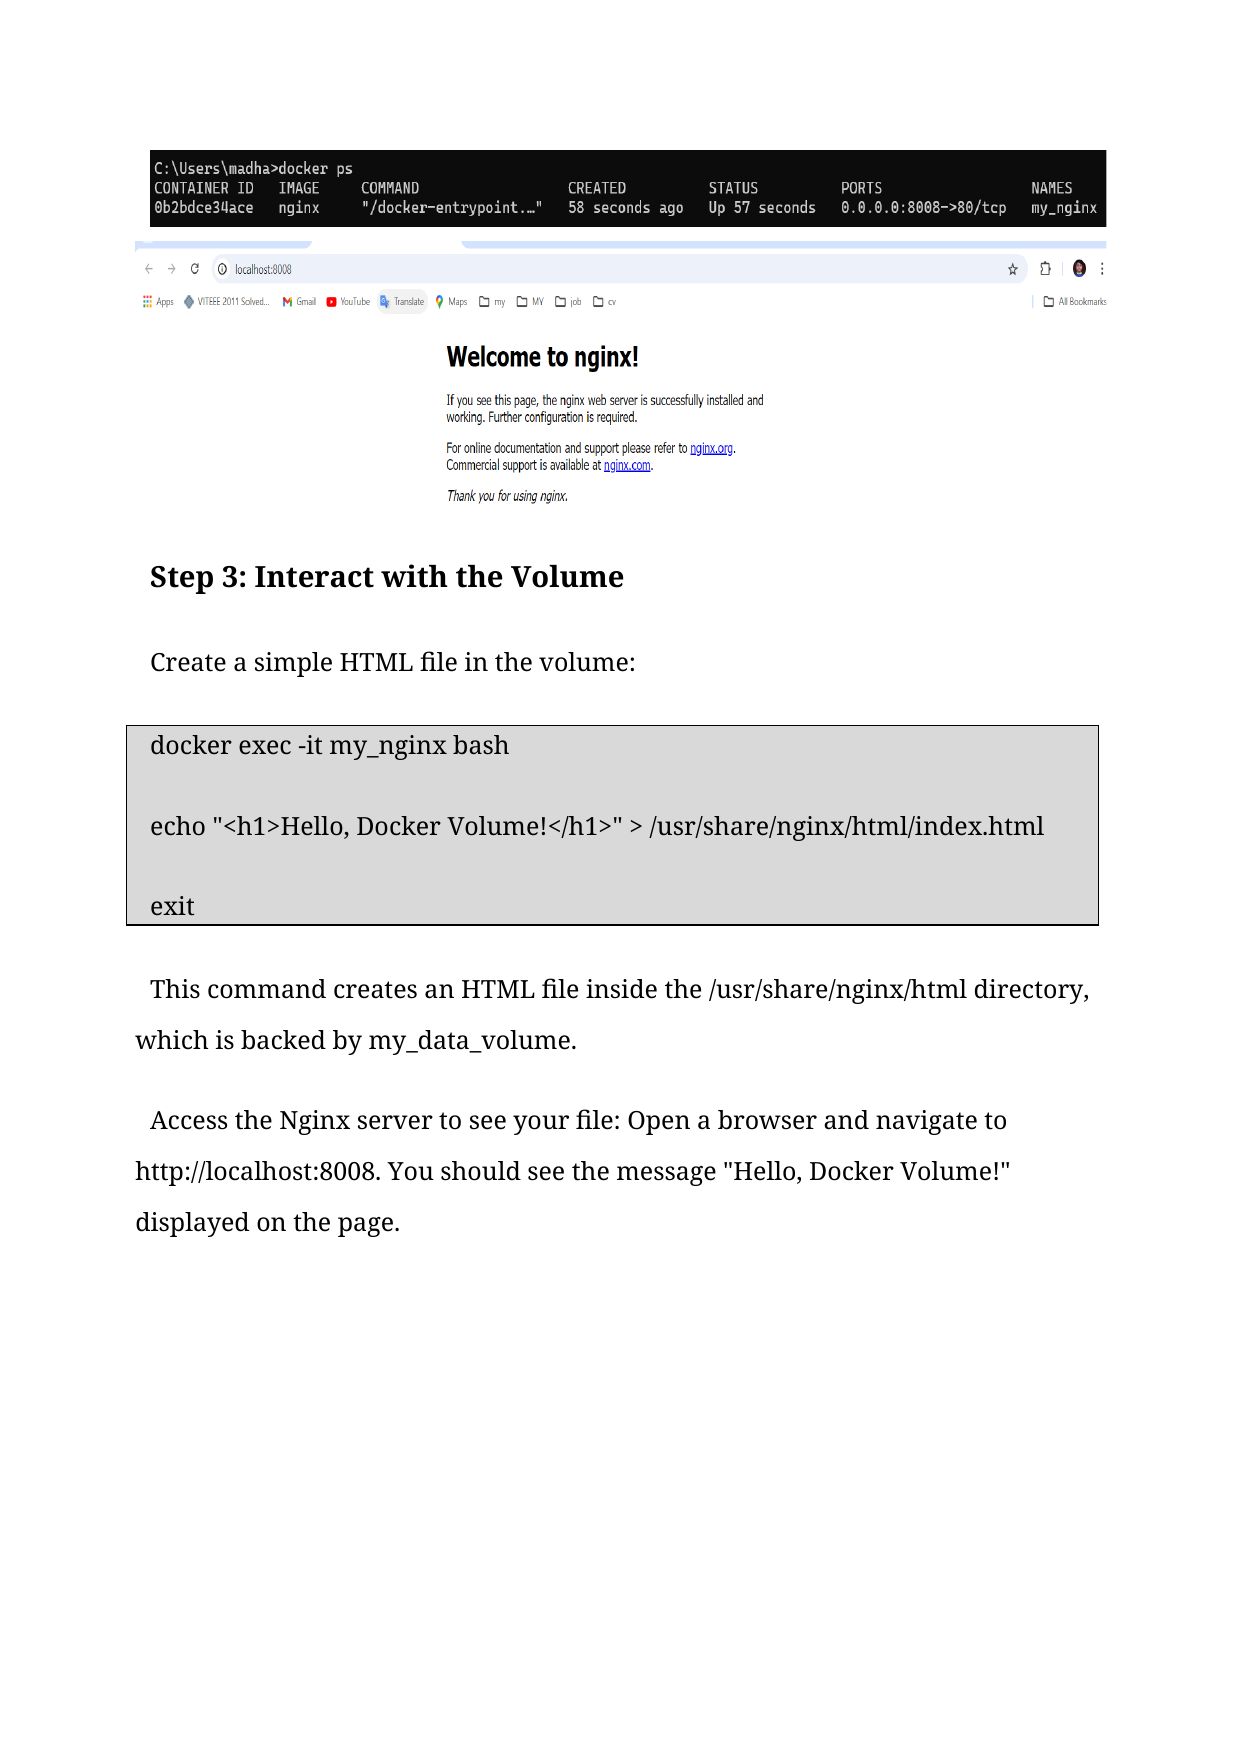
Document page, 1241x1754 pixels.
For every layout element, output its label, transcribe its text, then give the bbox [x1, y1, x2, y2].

text Access the Nginx server to see your file: Open a browser and navigate to http://localhost:8008. You should see the message "Hello, Docker Volume!" displayed on the page. [135, 1103, 1090, 1239]
text echo "<h1>Hello, Docker Volume!</h1>" > /usr/share/nginx/html/index.html [127, 805, 1098, 842]
picture [135, 241, 1107, 513]
text exit [127, 885, 1098, 924]
text docker exec -it my_nginx bash [127, 726, 1098, 762]
text This command creates an HTML file inside the /usr/share/nginx/html directory, which is backed by my_data_volume. [135, 972, 1090, 1057]
text Step 3: Interact with the Volume [135, 556, 1090, 596]
text Create a simple HTML file in the volume: [135, 645, 1090, 679]
picture [150, 150, 1107, 227]
